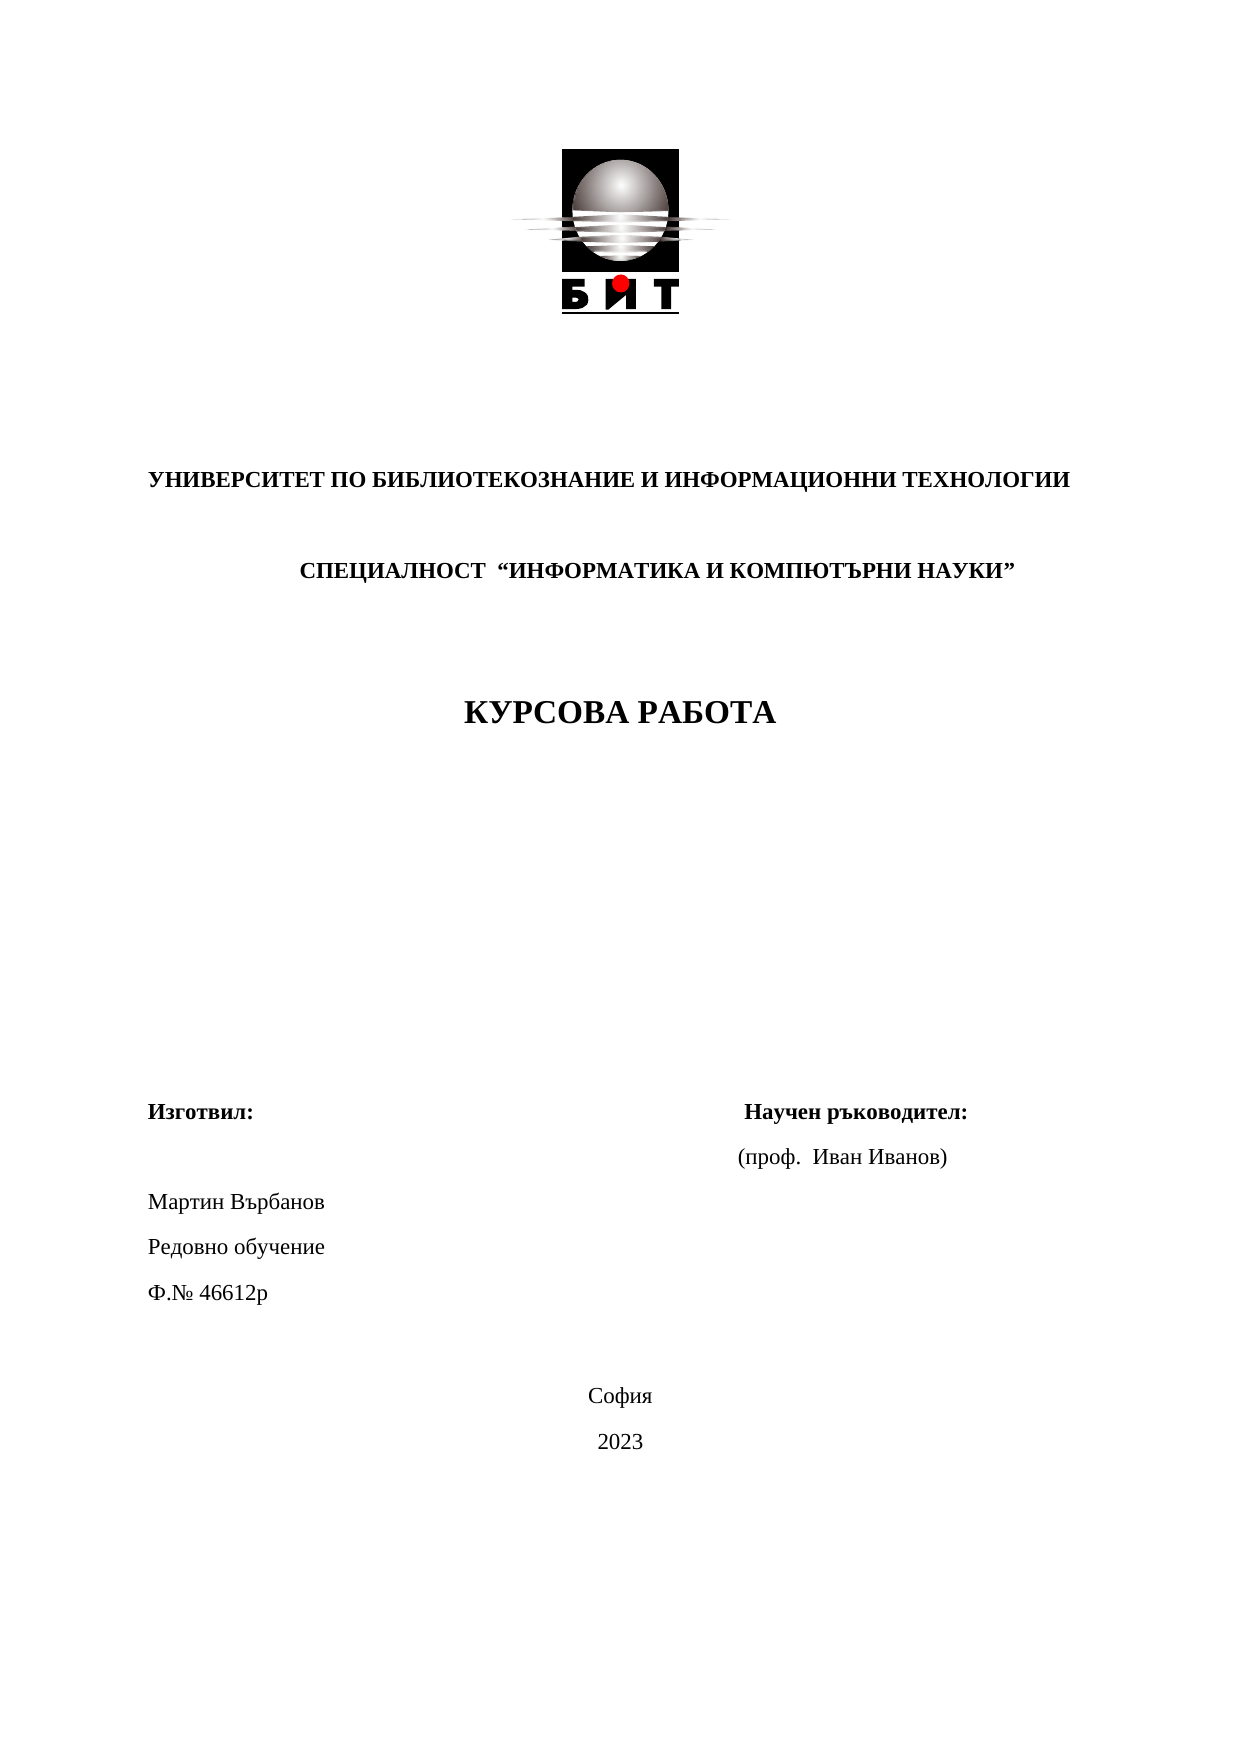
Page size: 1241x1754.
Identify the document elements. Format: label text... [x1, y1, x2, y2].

text 2023 [148, 1428, 1093, 1454]
text УНИВЕРСИТЕТ ПО БИБЛИОТЕКОЗНАНИЕ И ИНФОРМАЦИОННИ ТЕХНОЛОГИИ [148, 466, 1093, 493]
text (проф. Иван Иванов) [148, 1143, 1093, 1169]
text СПЕЦИАЛНОСТ “ИНФОРМАТИКА И КОМПЮТЪРНИ НАУКИ” [148, 557, 1093, 583]
text Ф.№ 46612р [148, 1278, 1093, 1305]
text Изготвил: Научен ръководител: [148, 1098, 1093, 1124]
text Редовно обучение [148, 1233, 1093, 1260]
text Мартин Върбанов [148, 1188, 1093, 1215]
text КУРСОВА РАБОТА [148, 692, 1093, 730]
text София [148, 1383, 1093, 1409]
